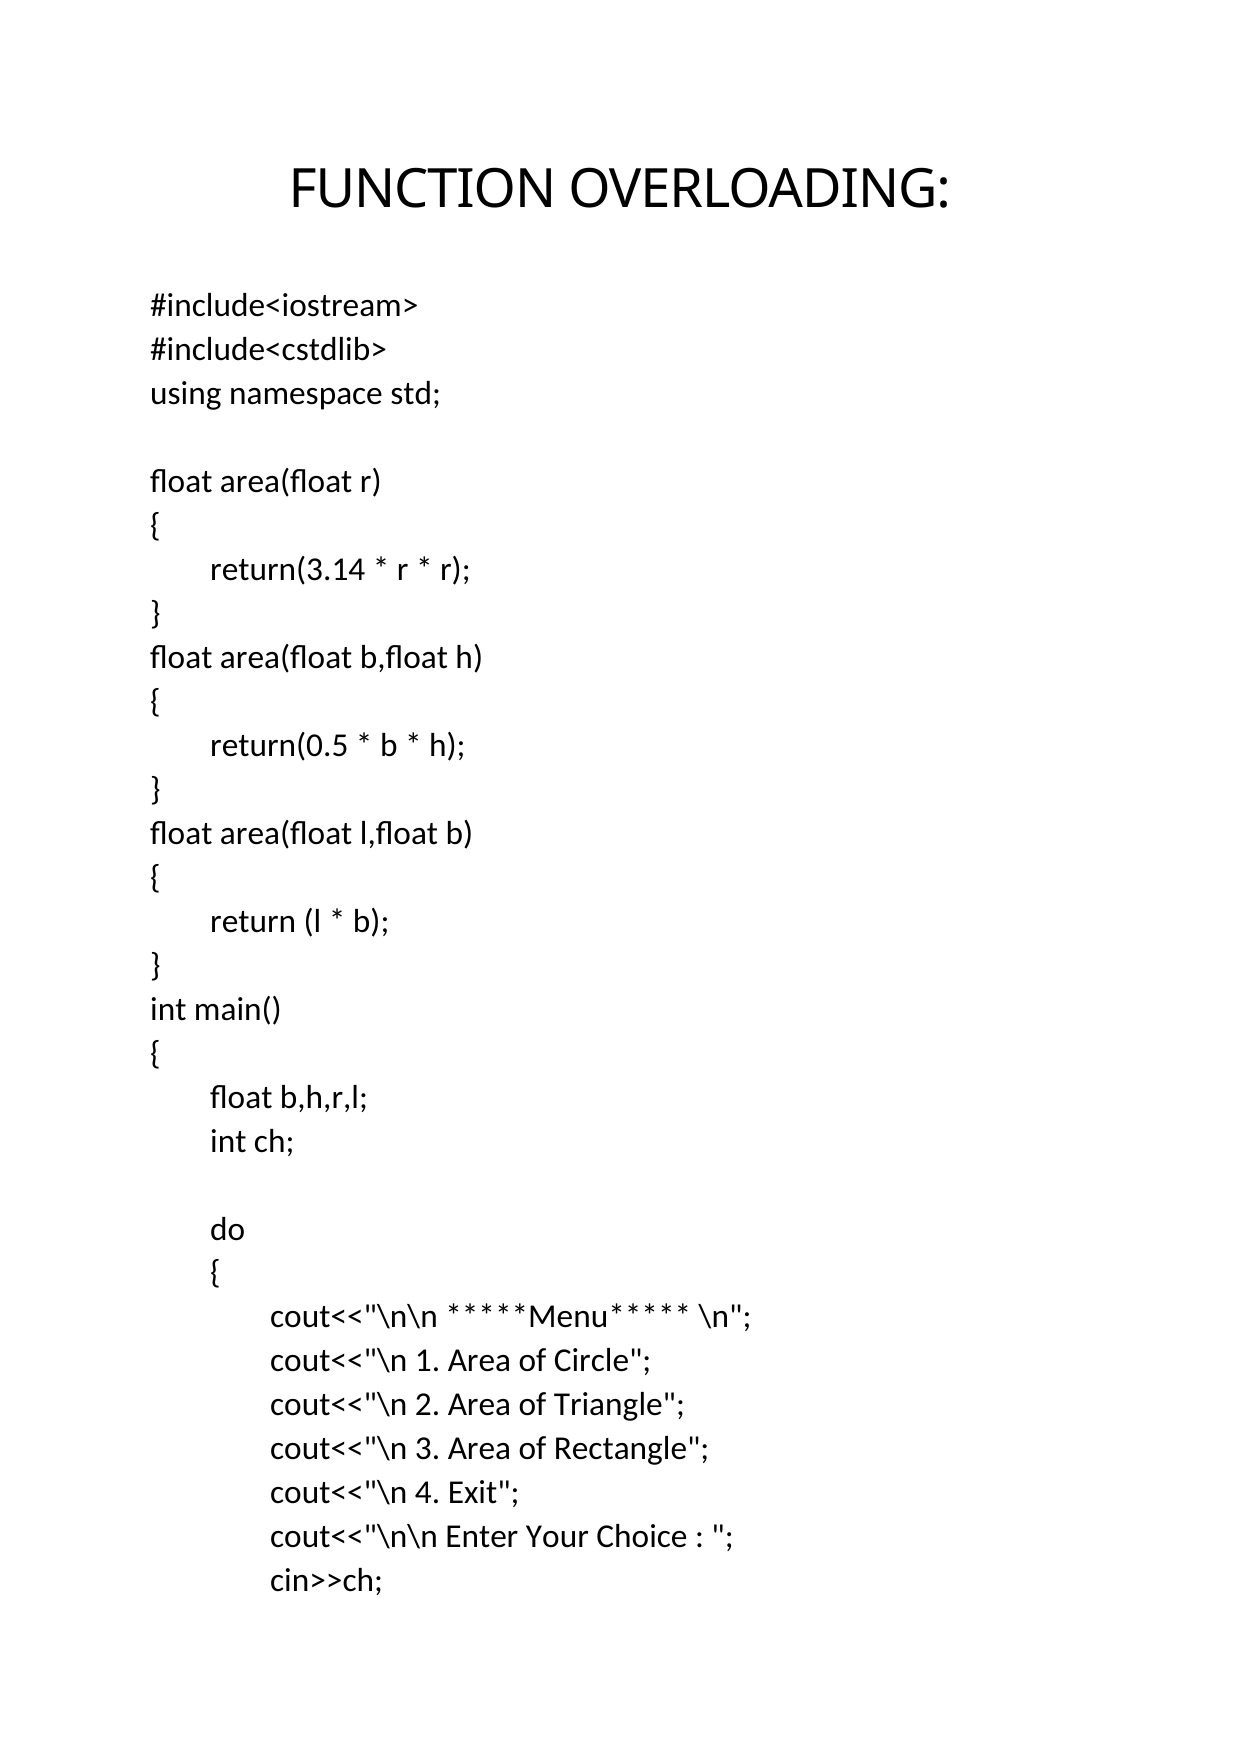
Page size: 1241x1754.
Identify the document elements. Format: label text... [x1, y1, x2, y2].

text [150, 284, 1090, 1600]
title FUNCTION OVERLOADING: [150, 150, 1090, 224]
